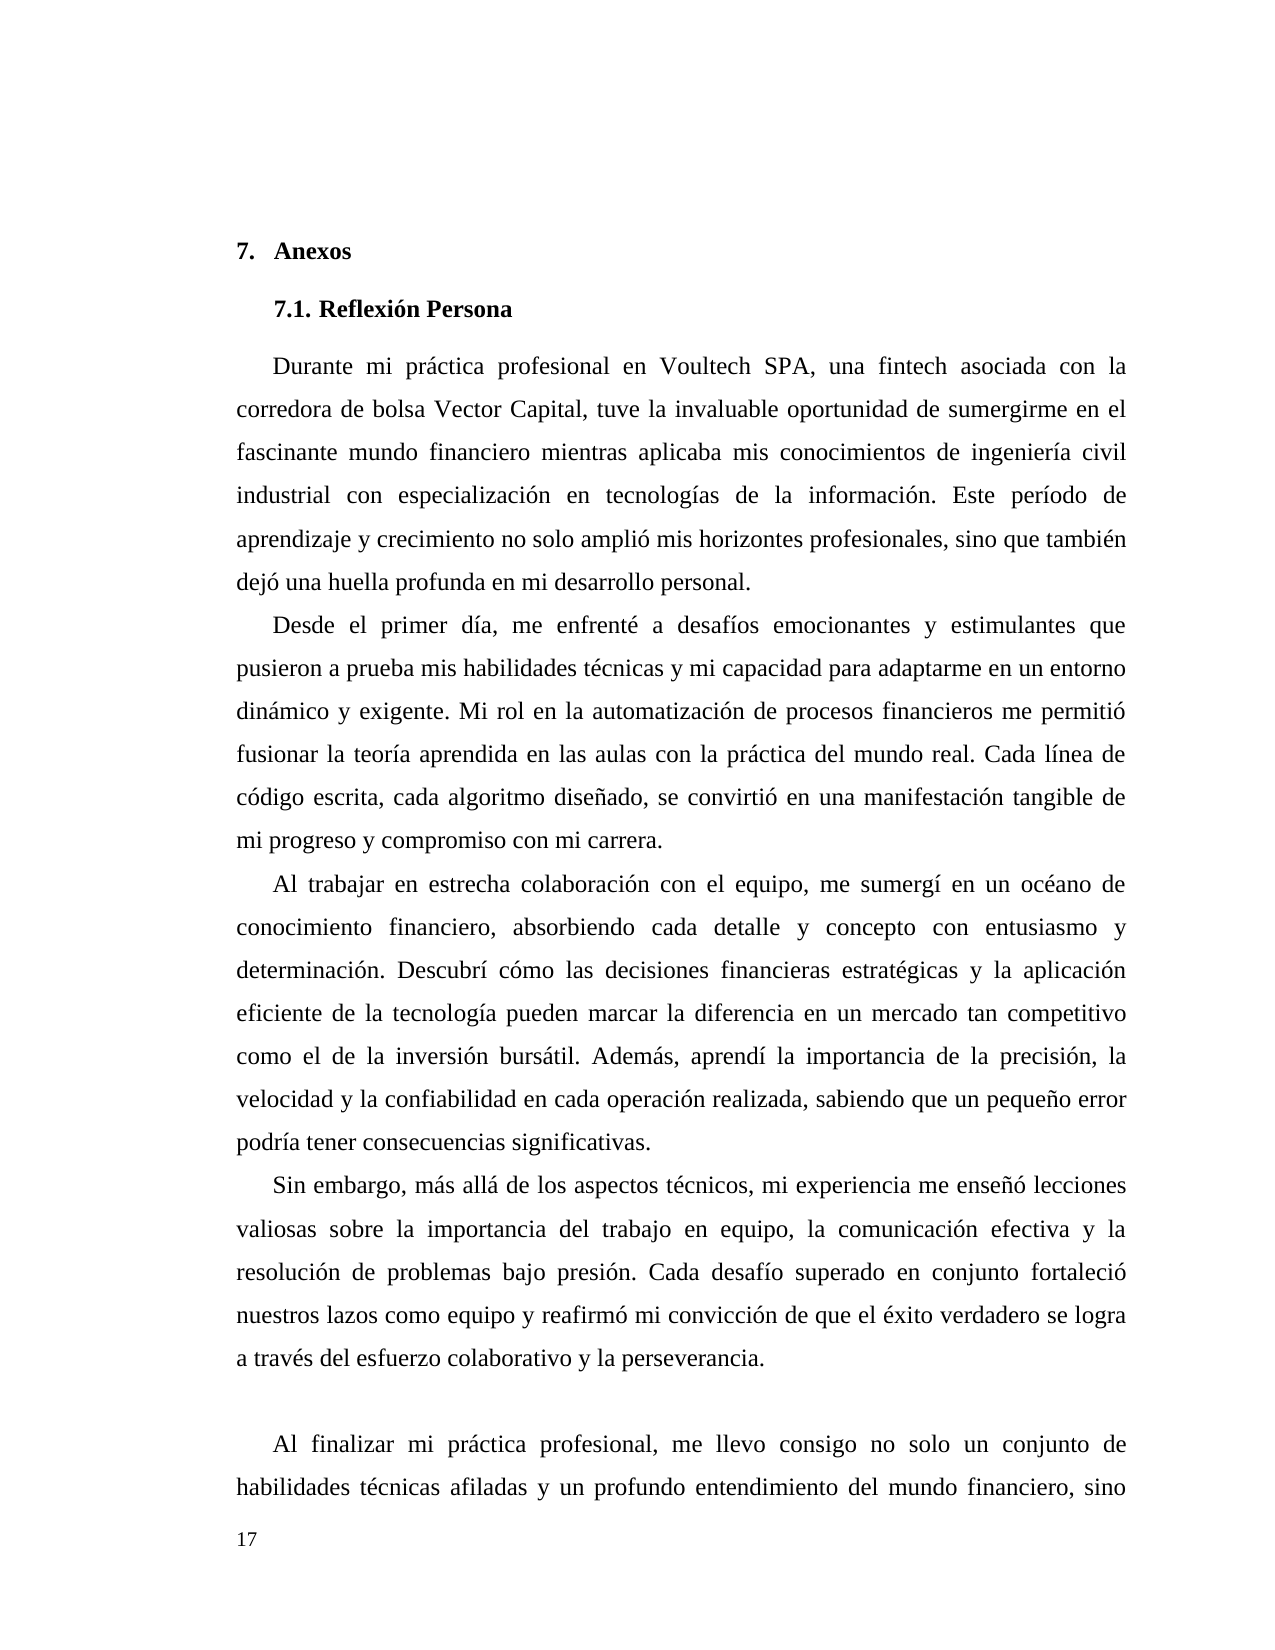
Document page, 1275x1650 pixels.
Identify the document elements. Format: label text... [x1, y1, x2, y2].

subtitle Anexos [236, 236, 1127, 265]
text Sin embargo, más allá de los aspectos técnicos, mi experiencia me enseñó lecciones valiosas sobre la importancia del trabajo en equipo, la comunicación efectiva y la resolución de problemas bajo presión. Cada desafío superado en conjunto fortaleció nuestros lazos como equipo y reafirmó mi convicción de que el éxito verdadero se logra a través del esfuerzo colaborativo y la perseverancia. [236, 1171, 1127, 1372]
list Durante mi práctica profesional en Voultech SPA, una fintech asociada con la corredora de bolsa Vector Capital, tuve la invaluable oportunidad de sumergirme en el fascinante mundo financiero mientras aplicaba mis conocimientos de ingeniería civil industrial con especialización en tecnologías de la información. Este período de aprendizaje y crecimiento no solo amplió mis horizontes profesionales, sino que también dejó una huella profunda en mi desarrollo personal. [236, 351, 1127, 596]
text Desde el primer día, me enfrenté a desafíos emocionantes y estimulantes que pusieron a prueba mis habilidades técnicas y mi capacidad para adaptarme en un entorno dinámico y exigente. Mi rol en la automatización de procesos financieros me permitió fusionar la teoría aprendida en las aulas con la práctica del mundo real. Cada línea de código escrita, cada algoritmo diseñado, se convirtió en una manifestación tangible de mi progreso y compromiso con mi carrera. [236, 610, 1127, 854]
subtitle Reflexión Persona [274, 294, 1127, 322]
text Al trabajar en estrecha colaboración con el equipo, me sumergí en un océano de conocimiento financiero, absorbiendo cada detalle y concepto con entusiasmo y determinación. Descubrí cómo las decisiones financieras estratégicas y la aplicación eficiente de la tecnología pueden marcar la diferencia en un mercado tan competitivo como el de la inversión bursátil. Además, aprendí la importancia de la precisión, la velocidad y la confiabilidad en cada operación realizada, sabiendo que un pequeño error podría tener consecuencias significativas. [236, 869, 1127, 1156]
